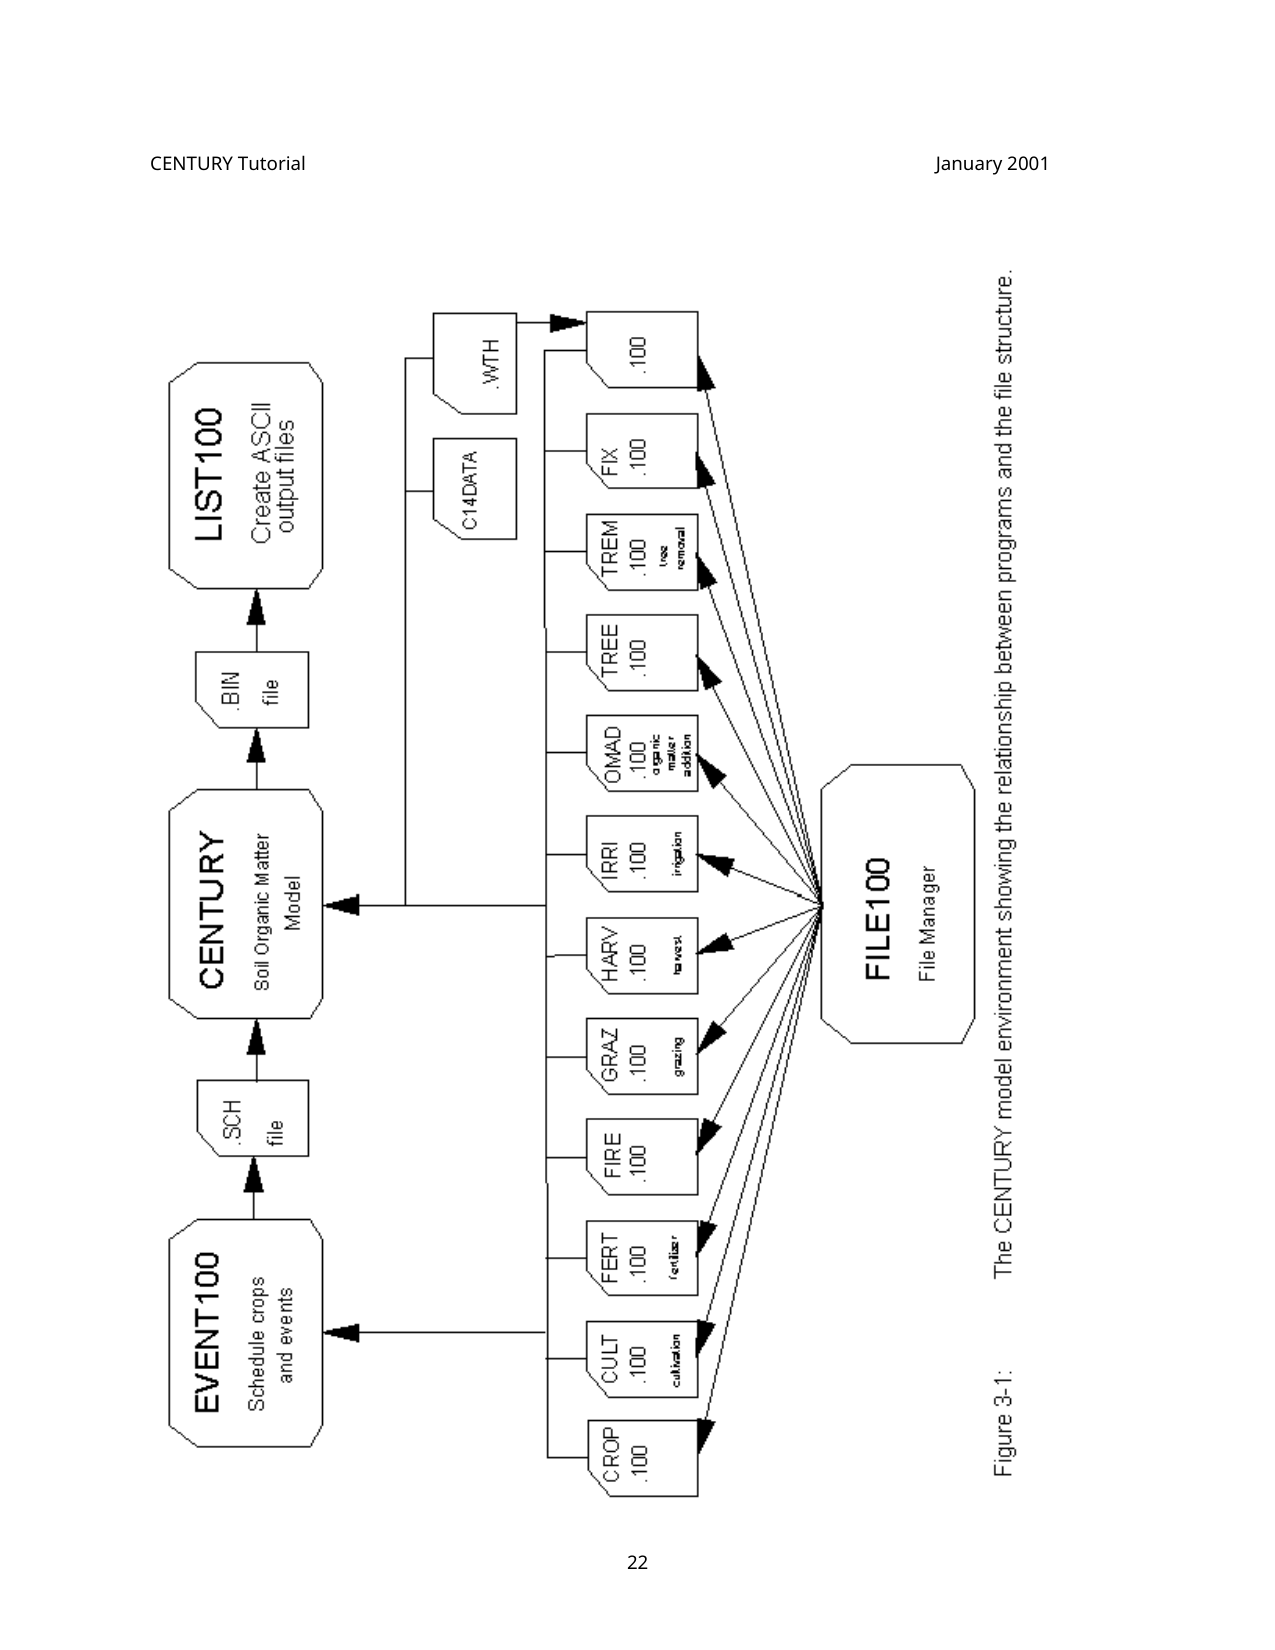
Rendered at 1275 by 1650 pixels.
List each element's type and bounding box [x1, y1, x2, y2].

picture [150, 200, 1046, 1536]
